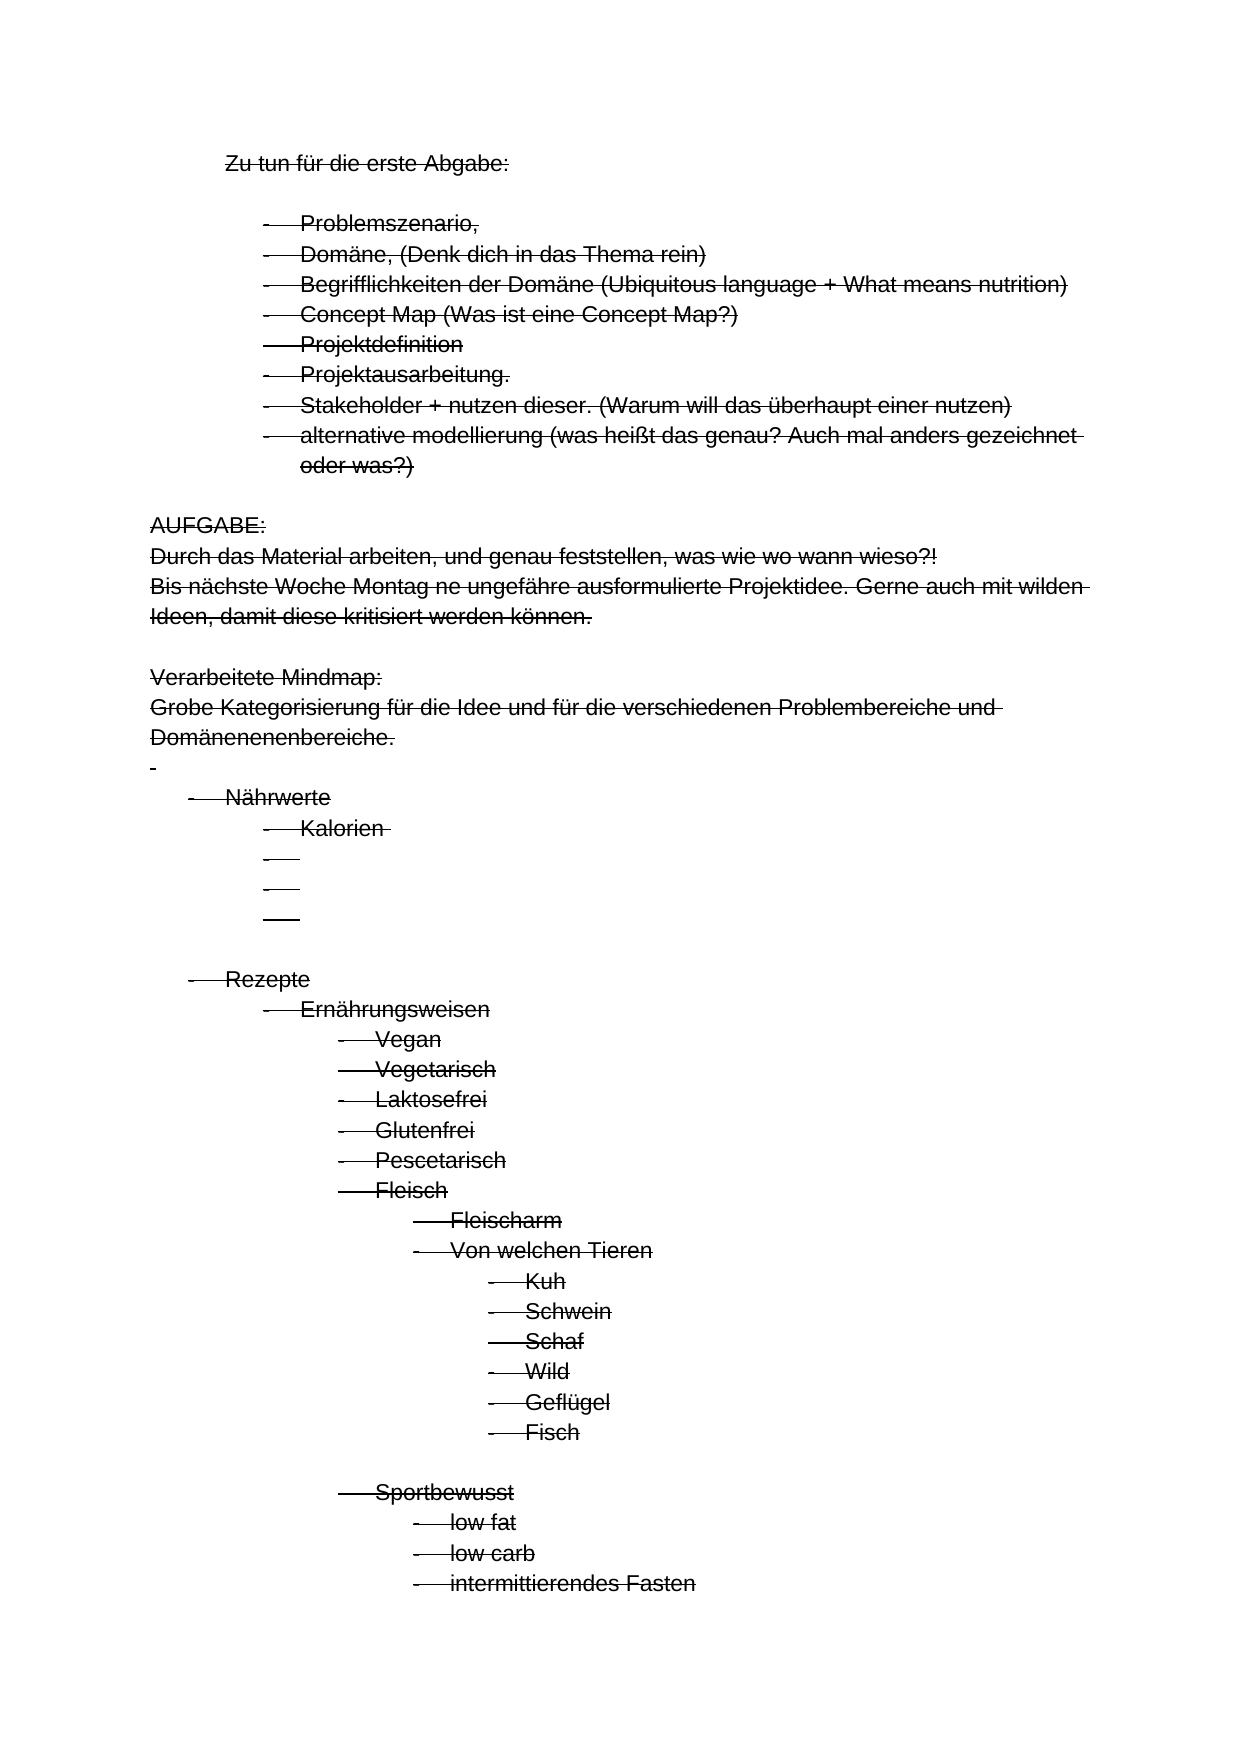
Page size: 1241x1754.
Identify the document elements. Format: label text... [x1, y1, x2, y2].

list alternative modellierung (was heißt das genau? Auch mal anders gezeichnet oder was?) [262, 422, 1090, 478]
list intermittierendes Fasten [412, 1570, 1090, 1596]
list Projektausarbeitung. [262, 361, 1090, 388]
list Stakeholder + nutzen dieser. (Warum will das überhaupt einer nutzen) [262, 392, 1090, 418]
list Ernährungsweisen [262, 996, 1090, 1022]
list Nährwerte [187, 784, 1090, 811]
list Sportbewusst [337, 1479, 1090, 1506]
text Zu tun für die erste Abgabe: [225, 150, 1090, 176]
list Rezepte [187, 966, 1090, 992]
list Geflügel [487, 1388, 1090, 1415]
list Laktosefrei [337, 1086, 1090, 1113]
list Domäne, (Denk dich in das Thema rein) [262, 241, 1090, 267]
list Begrifflichkeiten der Domäne (Ubiquitous language + What means nutrition) [262, 271, 1090, 297]
list Fleisch [337, 1177, 1090, 1203]
list Kuh [487, 1268, 1090, 1294]
list Projektdefinition [262, 331, 1090, 358]
list low carb [412, 1539, 1090, 1566]
list Pescetarisch [337, 1147, 1090, 1173]
text Bis nächste Woche Montag ne ungefähre ausformulierte Projektidee. Gerne auch mit wilden Ideen, damit diese kritisiert werden können. [150, 573, 1090, 587]
list Vegan [337, 1026, 1090, 1052]
list Wild [487, 1358, 1090, 1385]
text Durch das Material arbeiten, und genau feststellen, was wie wo wann wieso?! [150, 543, 1090, 569]
text Verarbeitete Mindmap: [150, 663, 1090, 690]
list Schaf [487, 1328, 1090, 1354]
list Problemszenario, [262, 210, 1090, 237]
text AUFGABE: [150, 512, 1090, 539]
text Grobe Kategorisierung für die Idee und für die verschiedenen Problembereiche und Domänenenenbereiche. [150, 694, 1090, 750]
list Fisch [487, 1419, 1090, 1445]
list Vegetarisch [337, 1056, 1090, 1083]
text Bis nächste Woche Montag ne ungefähre ausformulierte Projektidee. Gerne auch mit wilden Ideen, damit diese kritisiert werden können. [150, 588, 1090, 629]
list Concept Map (Was ist eine Concept Map?) [262, 301, 1090, 327]
list Von welchen Tieren [412, 1237, 1090, 1264]
list Kalorien [262, 814, 1090, 841]
list Schwein [487, 1298, 1090, 1324]
list Fleischarm [412, 1207, 1090, 1234]
list Glutenfrei [337, 1117, 1090, 1143]
list low fat [412, 1509, 1090, 1536]
